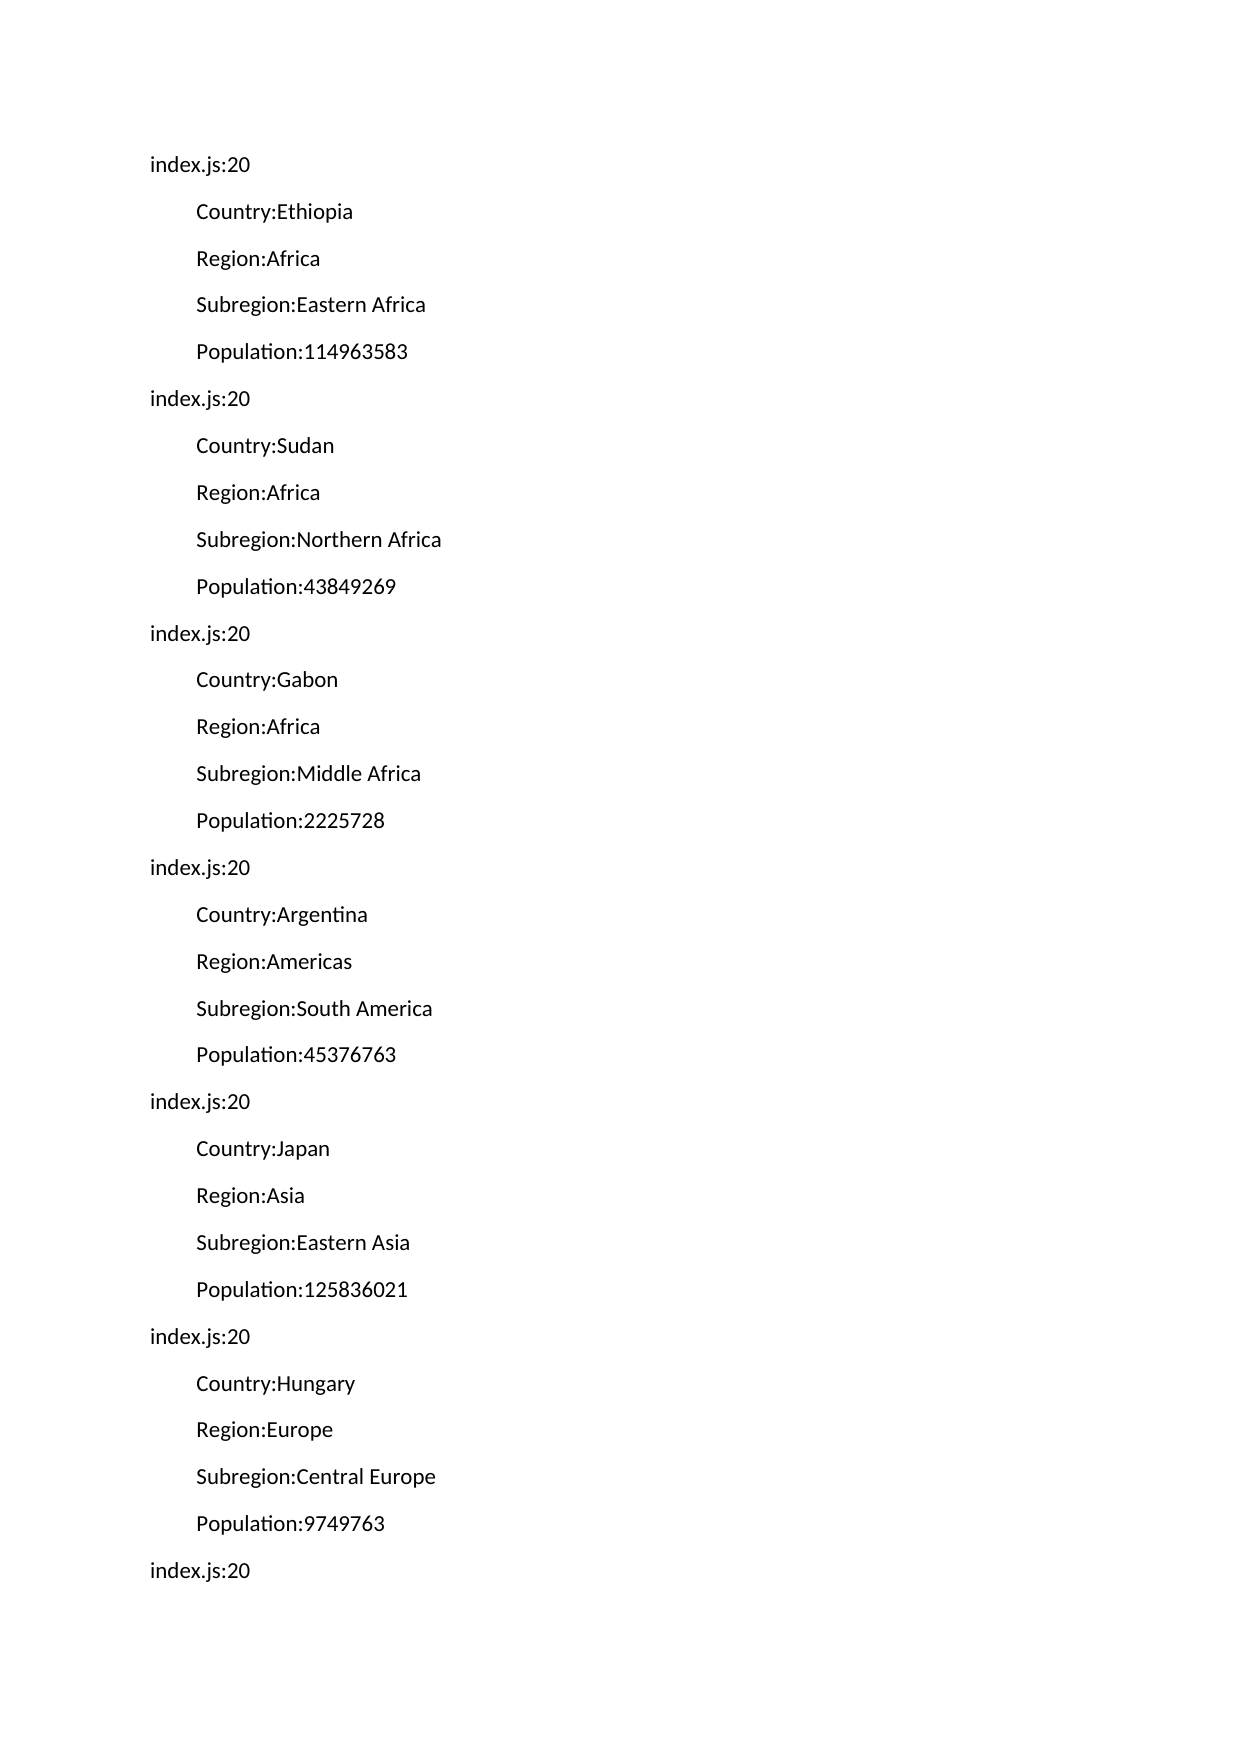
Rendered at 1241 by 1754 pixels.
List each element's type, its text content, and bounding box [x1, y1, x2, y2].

text Region:Americas [150, 947, 1090, 975]
text Population:2225728 [150, 806, 1090, 834]
text Subregion:Eastern Asia [150, 1228, 1090, 1256]
text index.js:20 [150, 384, 1090, 412]
text Subregion:Central Europe [150, 1462, 1090, 1491]
text Population:43849269 [150, 572, 1090, 600]
text Country:Hungary [150, 1369, 1090, 1397]
text Region:Africa [150, 478, 1090, 506]
text index.js:20 [150, 1087, 1090, 1116]
text Region:Europe [150, 1416, 1090, 1444]
text Region:Africa [150, 712, 1090, 741]
text Subregion:South America [150, 994, 1090, 1022]
text Subregion:Middle Africa [150, 759, 1090, 787]
text index.js:20 [150, 853, 1090, 881]
text Country:Argentina [150, 900, 1090, 928]
text Region:Africa [150, 244, 1090, 272]
text Country:Gabon [150, 666, 1090, 694]
text Population:45376763 [150, 1041, 1090, 1069]
text Population:114963583 [150, 337, 1090, 366]
text Population:9749763 [150, 1509, 1090, 1537]
text Subregion:Eastern Africa [150, 291, 1090, 319]
text index.js:20 [150, 619, 1090, 647]
text index.js:20 [150, 1322, 1090, 1350]
text Country:Ethiopia [150, 197, 1090, 225]
text Country:Japan [150, 1134, 1090, 1162]
text Region:Asia [150, 1181, 1090, 1209]
text Subregion:Northern Africa [150, 525, 1090, 553]
text index.js:20 [150, 1556, 1090, 1584]
text Country:Sudan [150, 431, 1090, 459]
text Population:125836021 [150, 1275, 1090, 1303]
text index.js:20 [150, 150, 1090, 178]
